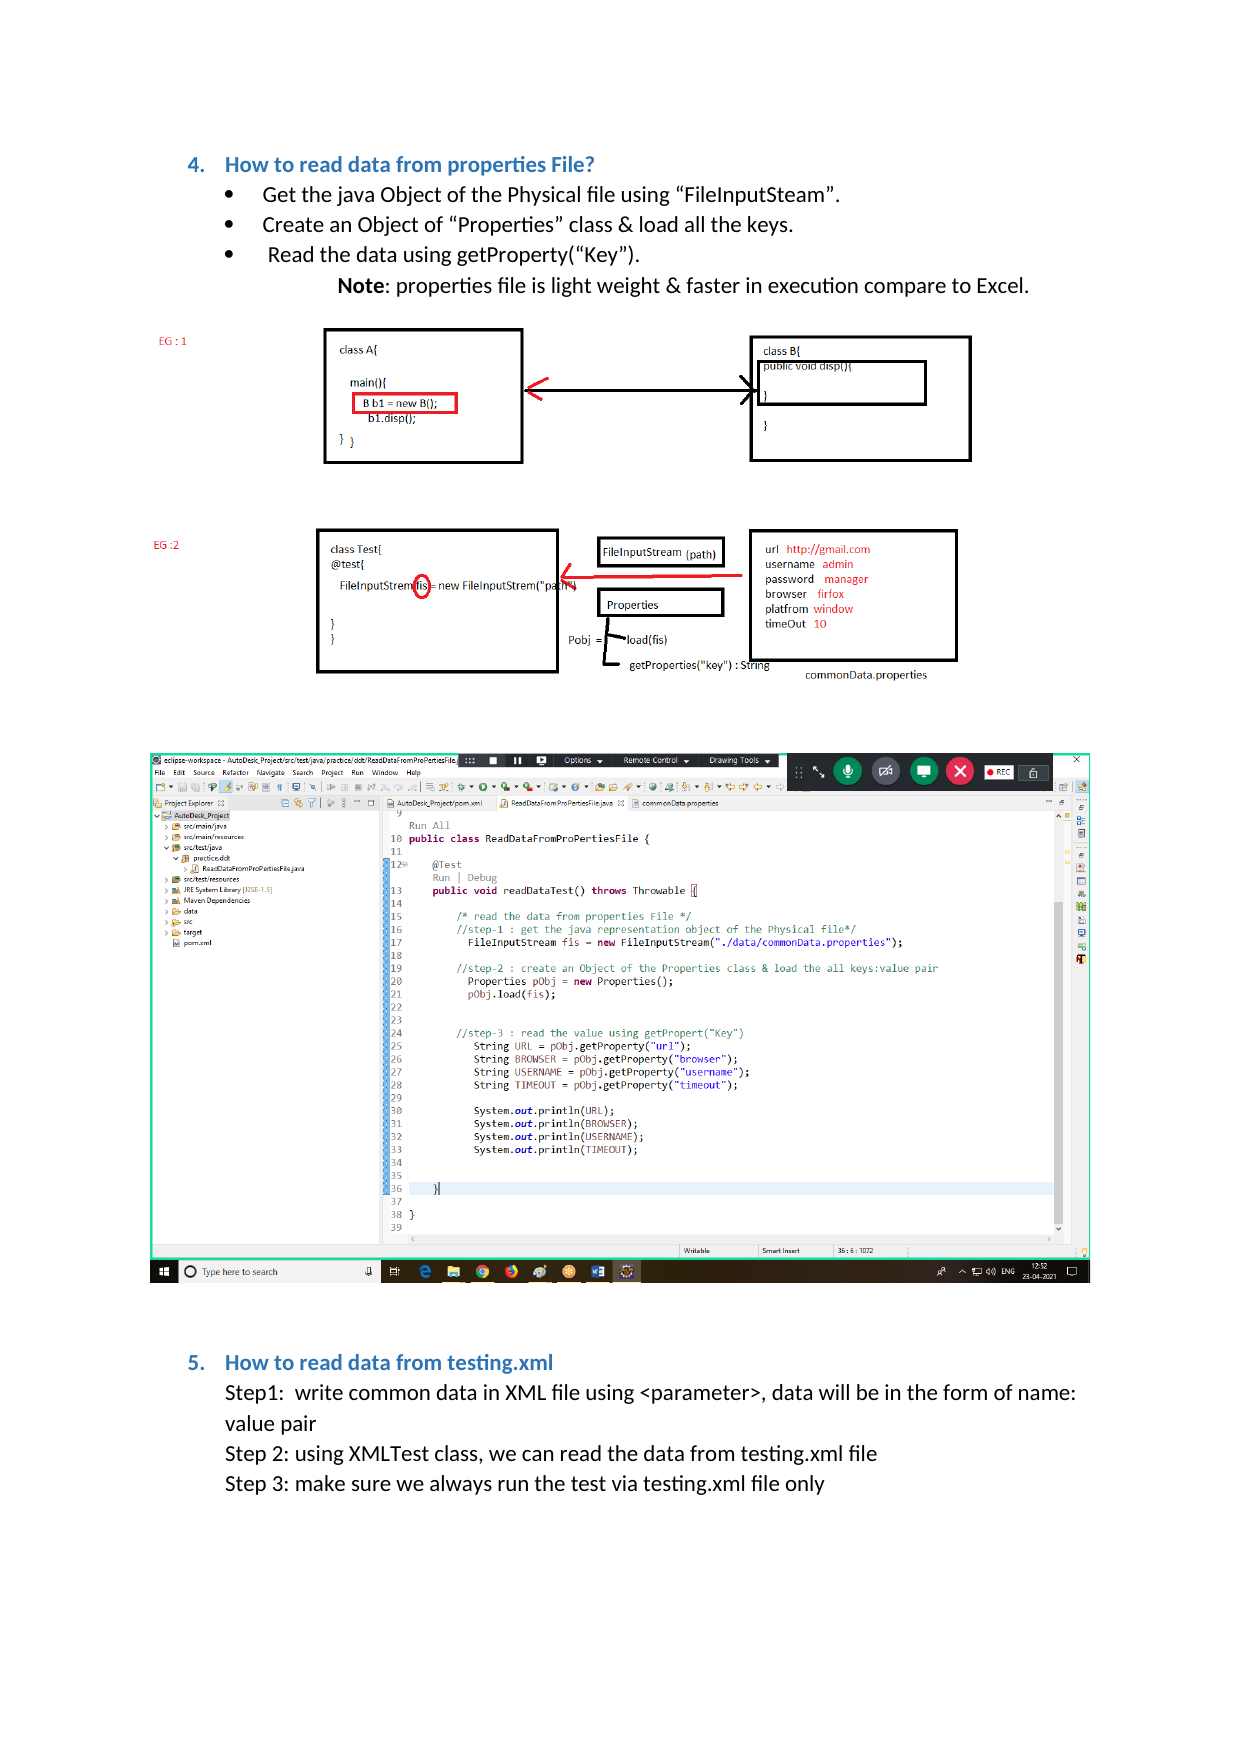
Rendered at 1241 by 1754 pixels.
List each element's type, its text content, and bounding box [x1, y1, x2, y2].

list Get the java Object of the Physical file using “FileInputSteam”. [225, 180, 1090, 208]
list Note: properties file is light weight & faster in execution compare to Excel. [337, 271, 1090, 299]
list Step1: write common data in XML file using <parameter>, data will be in the form of name: value pair [225, 1378, 1090, 1437]
list Step 3: make sure we always run the test via testing.xml file only [225, 1469, 1090, 1497]
picture [150, 753, 1091, 1283]
picture [150, 317, 1089, 688]
list Step 2: using XMLTest class, we can read the data from testing.xml file [225, 1439, 1090, 1467]
list How to read data from testing.xml [187, 1348, 1090, 1376]
list How to read data from properties File? [187, 150, 1090, 178]
list Create an Object of “Properties” class & load all the keys. [225, 210, 1090, 238]
list Read the data using getProperty(“Key”). [225, 241, 1090, 269]
